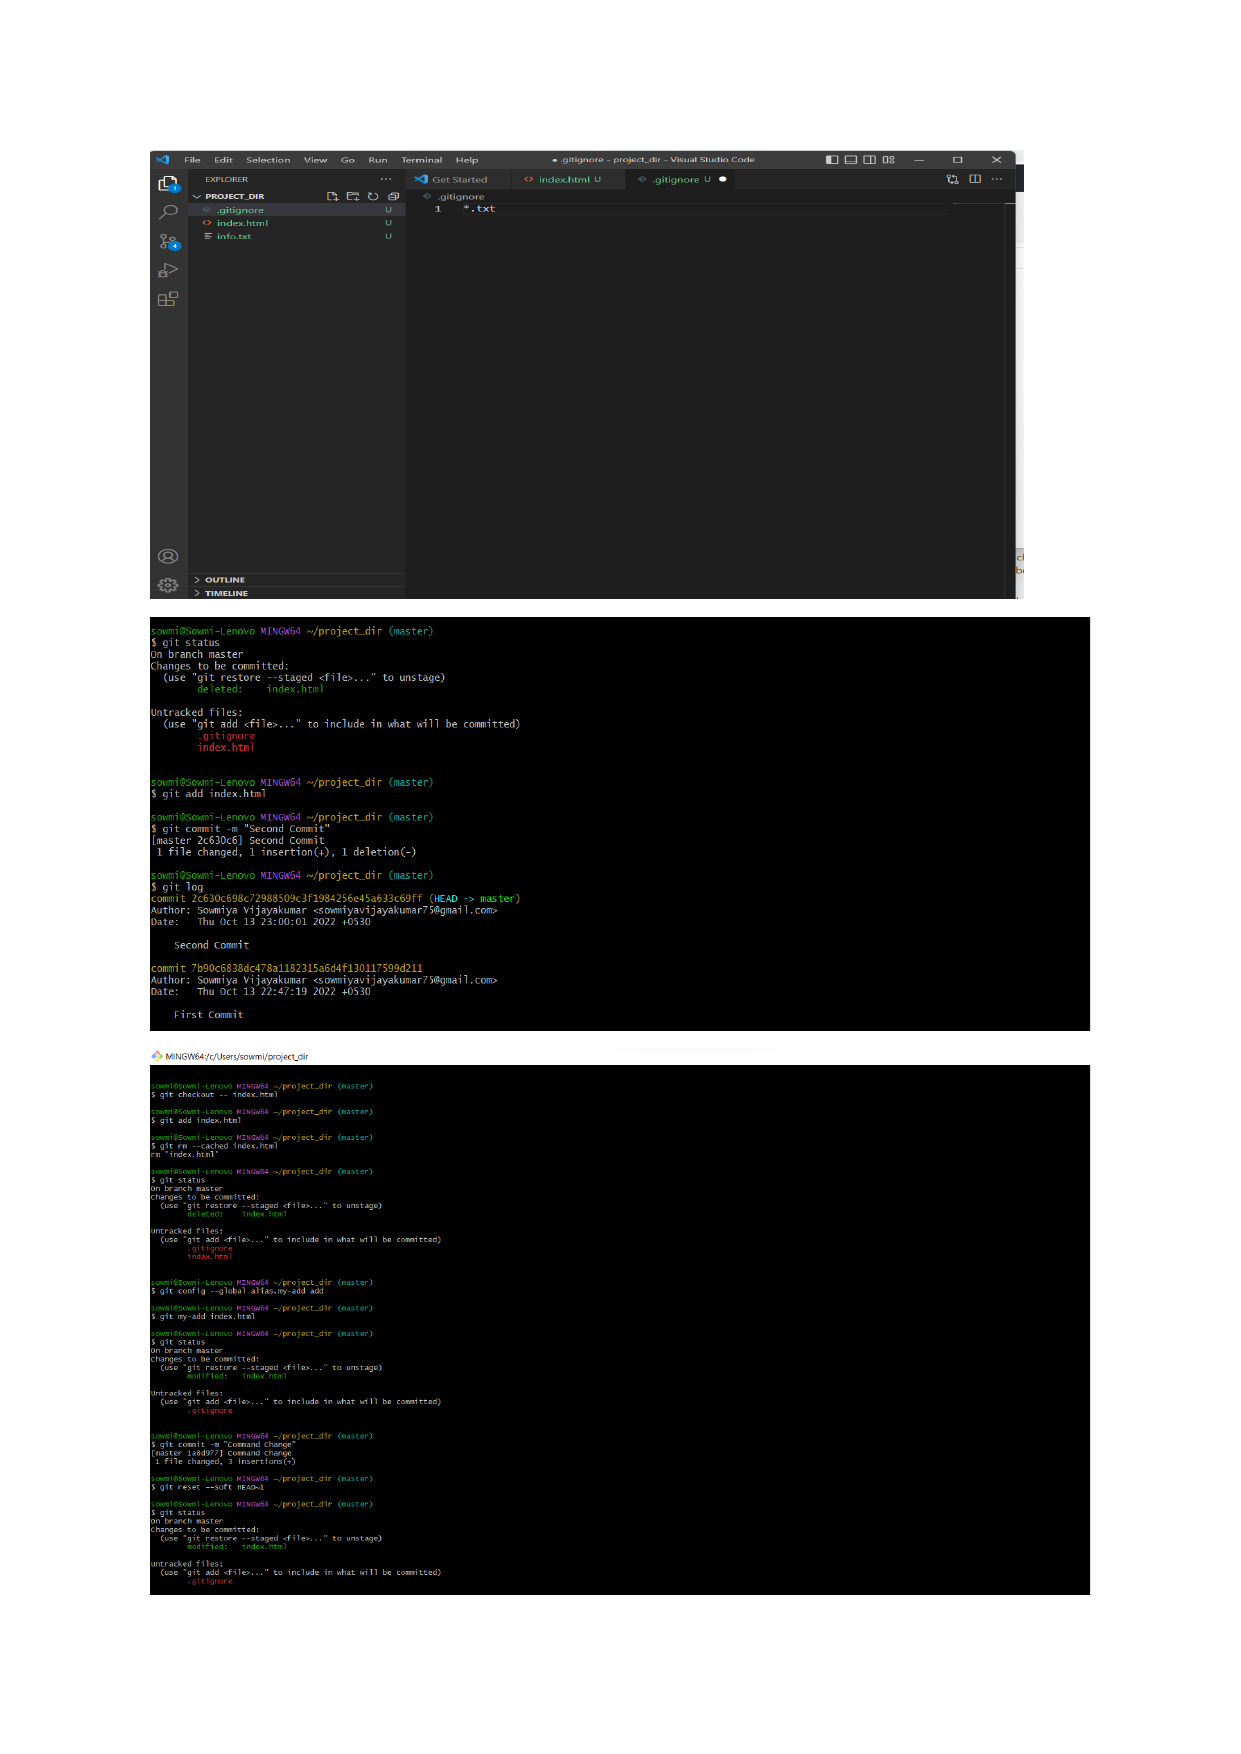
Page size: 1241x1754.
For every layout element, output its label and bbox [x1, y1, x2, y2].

picture [150, 617, 1091, 1031]
picture [150, 1048, 1091, 1595]
picture [150, 150, 1024, 599]
